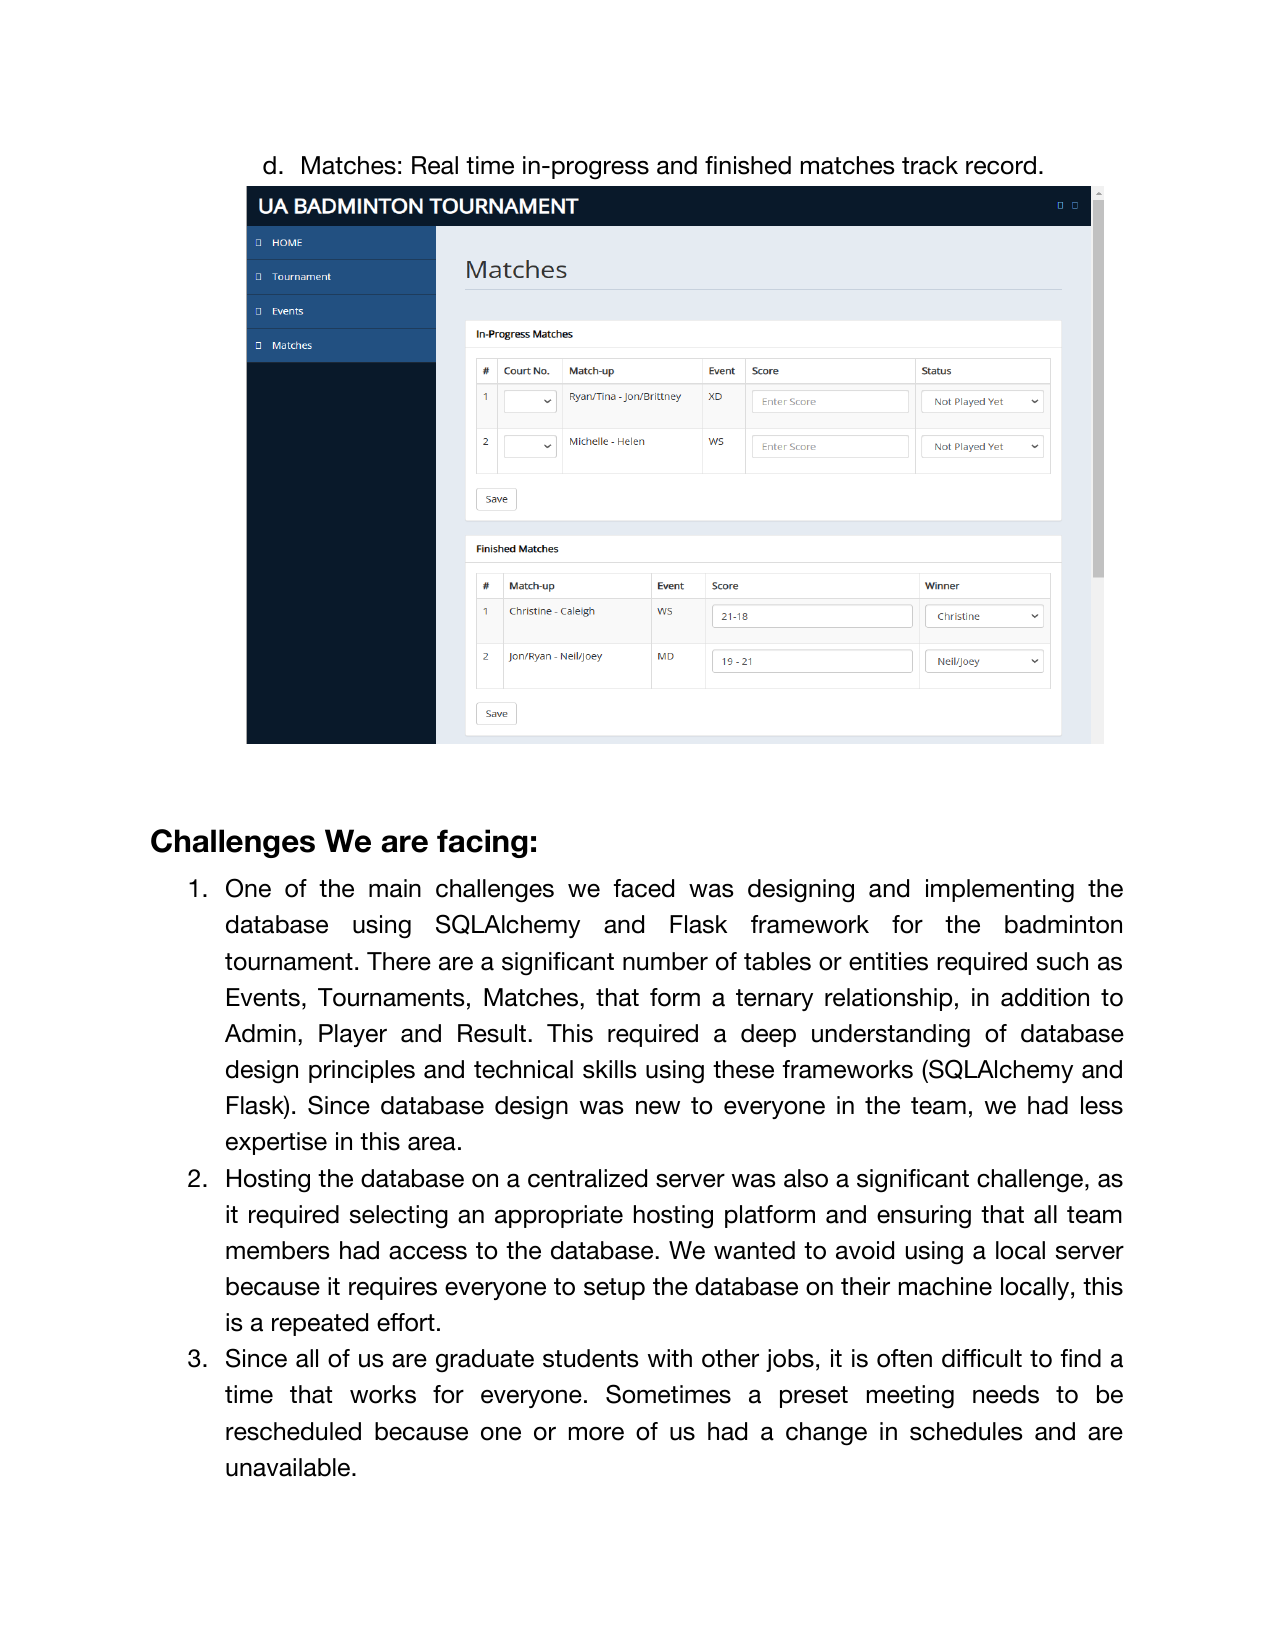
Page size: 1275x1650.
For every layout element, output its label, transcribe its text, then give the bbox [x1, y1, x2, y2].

list One of the main challenges we faced was designing and implementing the database using SQLAlchemy and Flask framework for the badminton tournament. There are a significant number of tables or entities required such as Events, Tournaments, Matches, that form a ternary relationship, in addition to Admin, Player and Result. This required a deep understanding of database design principles and technical skills using these frameworks (SQLAlchemy and Flask). Since database design was new to everyone in the team, we had less expertise in this area. [187, 873, 1125, 1158]
list Matches: Real time in-progress and finished matches track record. [262, 150, 1125, 181]
list Hosting the database on a centralized server was also a significant challenge, as it required selecting an appropriate hosting platform and ensuring that all team members had access to the database. We wanted to avoid using a local server because it requires everyone to setup the database on their machine locally, this is a repeated effort. [187, 1163, 1125, 1339]
subtitle Challenges We are facing: [150, 822, 1125, 861]
list Since all of us are graduate students with other jobs, it is often difficult to find a time that works for everyone. Sometimes a preset meeting needs to be rescheduled because one or more of us had a change in schedules and are unavailable. [187, 1343, 1125, 1483]
picture [246, 186, 1104, 744]
